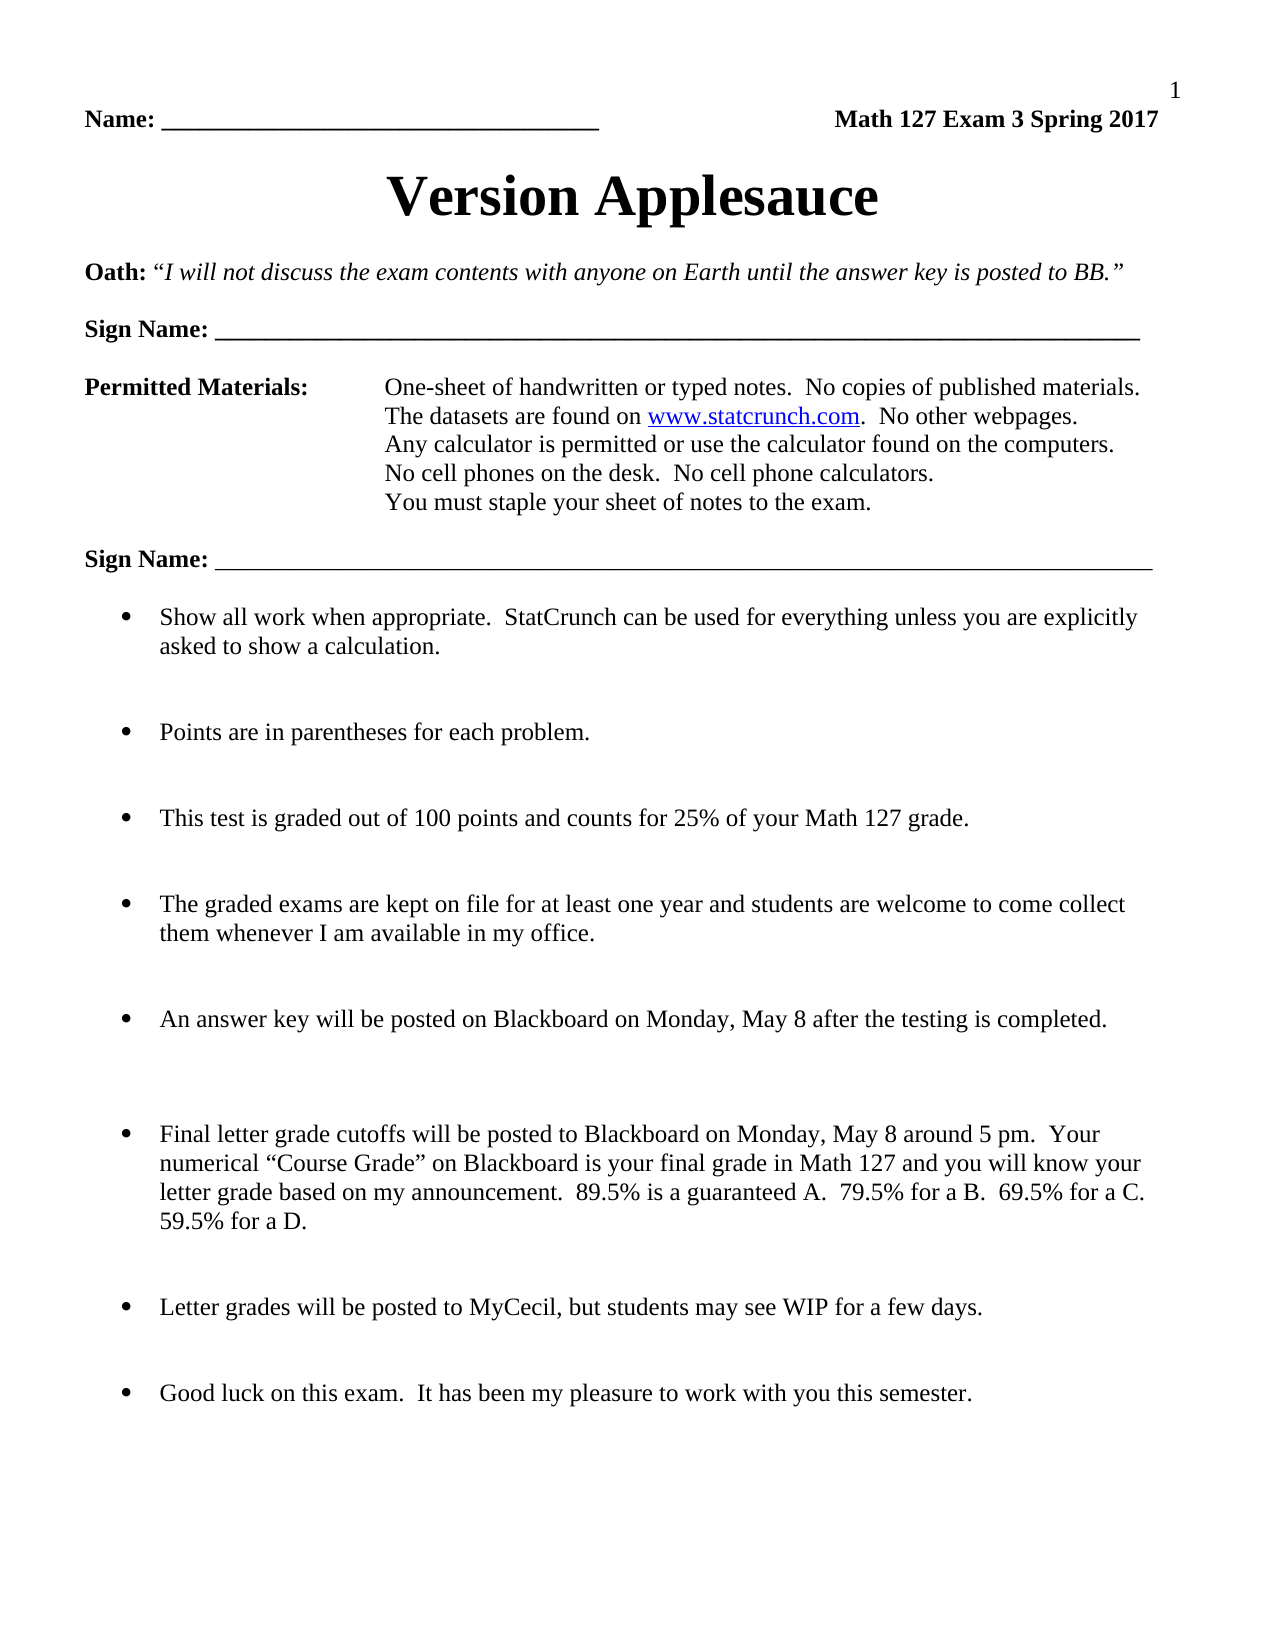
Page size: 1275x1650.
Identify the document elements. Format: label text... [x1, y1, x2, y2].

list Letter grades will be posted to MyCecil, but students may see WIP for a few days. [122, 1292, 1181, 1321]
text Sign Name: __________________________________________________________________________ [84, 314, 1181, 343]
list Final letter grade cutoffs will be posted to Blackboard on Monday, May 8 around 5 pm. Your numerical “Course Grade” on Blackboard is your final grade in Math 127 and you will know your letter grade based on my announcement. 89.5% is a guaranteed A. 79.5% for a B. 69.5% for a C. 59.5% for a D. [122, 1119, 1181, 1234]
text Version Applesauce [84, 161, 1181, 228]
text Oath: “I will not discuss the exam contents with anyone on Earth until the answer key is posted to BB.” [84, 257, 1181, 286]
list An answer key will be posted on Blackboard on Monday, May 8 after the testing is completed. [122, 1004, 1181, 1033]
text The datasets are found on www.statcrunch.com. No other webpages. [84, 401, 1181, 429]
text You must staple your sheet of notes to the exam. [84, 487, 1181, 516]
list Good luck on this exam. It has been my pleasure to work with you this semester. [122, 1378, 1181, 1407]
text Permitted Materials: One-sheet of handwritten or typed notes. No copies of published materials. [84, 372, 1181, 401]
list The graded exams are kept on file for at least one year and students are welcome to come collect them whenever I am available in my office. [122, 889, 1181, 947]
list Points are in parentheses for each problem. [122, 717, 1181, 746]
text Any calculator is permitted or use the calculator found on the computers. [84, 429, 1181, 458]
text No cell phones on the desk. No cell phone calculators. [84, 458, 1181, 487]
text Name: ___________________________________ Math 127 Exam 3 Spring 2017 [84, 104, 1181, 132]
list This test is graded out of 100 points and counts for 25% of your Math 127 grade. [122, 803, 1181, 832]
list Show all work when appropriate. StatCrunch can be used for everything unless you are explicitly asked to show a calculation. [122, 602, 1181, 659]
text Sign Name: ___________________________________________________________________________ [84, 544, 1181, 573]
